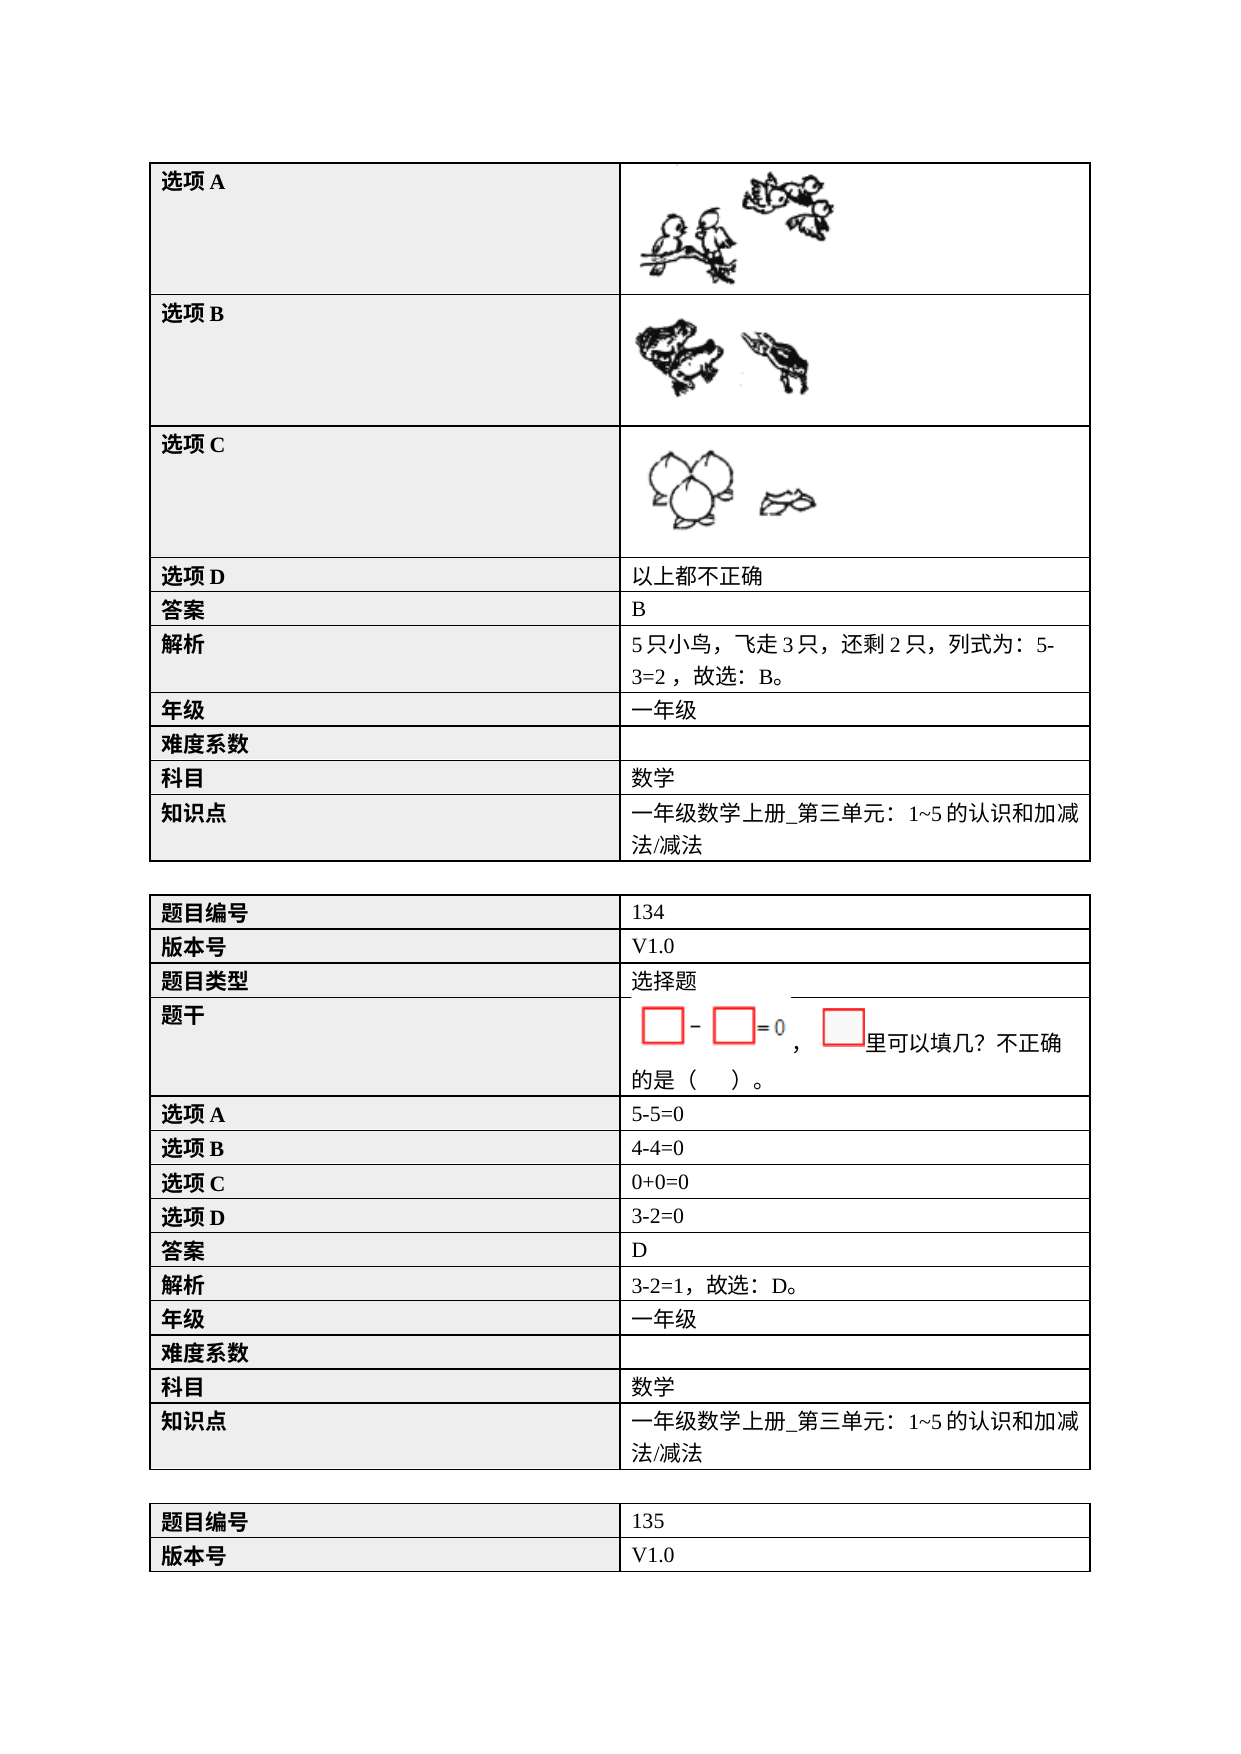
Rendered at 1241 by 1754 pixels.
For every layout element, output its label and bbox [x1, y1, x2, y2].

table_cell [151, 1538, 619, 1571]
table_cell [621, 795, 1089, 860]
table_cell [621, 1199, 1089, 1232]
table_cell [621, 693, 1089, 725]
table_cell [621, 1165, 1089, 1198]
picture [631, 432, 834, 551]
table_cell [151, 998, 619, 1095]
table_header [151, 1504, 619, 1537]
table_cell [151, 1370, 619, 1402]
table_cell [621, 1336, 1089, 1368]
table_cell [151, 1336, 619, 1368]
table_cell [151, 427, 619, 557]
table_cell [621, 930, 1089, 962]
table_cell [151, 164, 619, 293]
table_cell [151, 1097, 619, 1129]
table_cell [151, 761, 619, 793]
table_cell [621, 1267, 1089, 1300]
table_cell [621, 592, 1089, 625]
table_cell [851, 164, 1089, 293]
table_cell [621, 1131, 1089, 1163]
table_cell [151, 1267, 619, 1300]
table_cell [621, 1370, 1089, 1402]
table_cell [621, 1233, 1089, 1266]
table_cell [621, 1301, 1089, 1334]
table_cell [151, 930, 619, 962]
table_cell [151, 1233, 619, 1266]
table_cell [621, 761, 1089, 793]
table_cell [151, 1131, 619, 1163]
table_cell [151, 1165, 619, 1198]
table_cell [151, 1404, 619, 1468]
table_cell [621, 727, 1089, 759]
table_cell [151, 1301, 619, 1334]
picture [631, 997, 792, 1047]
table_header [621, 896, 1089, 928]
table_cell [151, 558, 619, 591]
picture [631, 310, 834, 411]
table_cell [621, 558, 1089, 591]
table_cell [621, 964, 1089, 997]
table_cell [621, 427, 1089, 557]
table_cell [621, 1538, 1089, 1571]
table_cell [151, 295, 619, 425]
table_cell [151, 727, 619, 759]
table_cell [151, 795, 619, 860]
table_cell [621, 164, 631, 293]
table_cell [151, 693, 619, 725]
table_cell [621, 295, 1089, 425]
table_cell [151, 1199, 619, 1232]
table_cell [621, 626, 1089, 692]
picture [631, 164, 851, 293]
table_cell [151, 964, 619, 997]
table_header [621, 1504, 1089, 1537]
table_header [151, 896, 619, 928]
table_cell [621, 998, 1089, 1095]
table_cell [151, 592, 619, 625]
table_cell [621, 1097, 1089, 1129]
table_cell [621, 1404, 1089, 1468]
picture [822, 1008, 865, 1047]
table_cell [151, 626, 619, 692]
